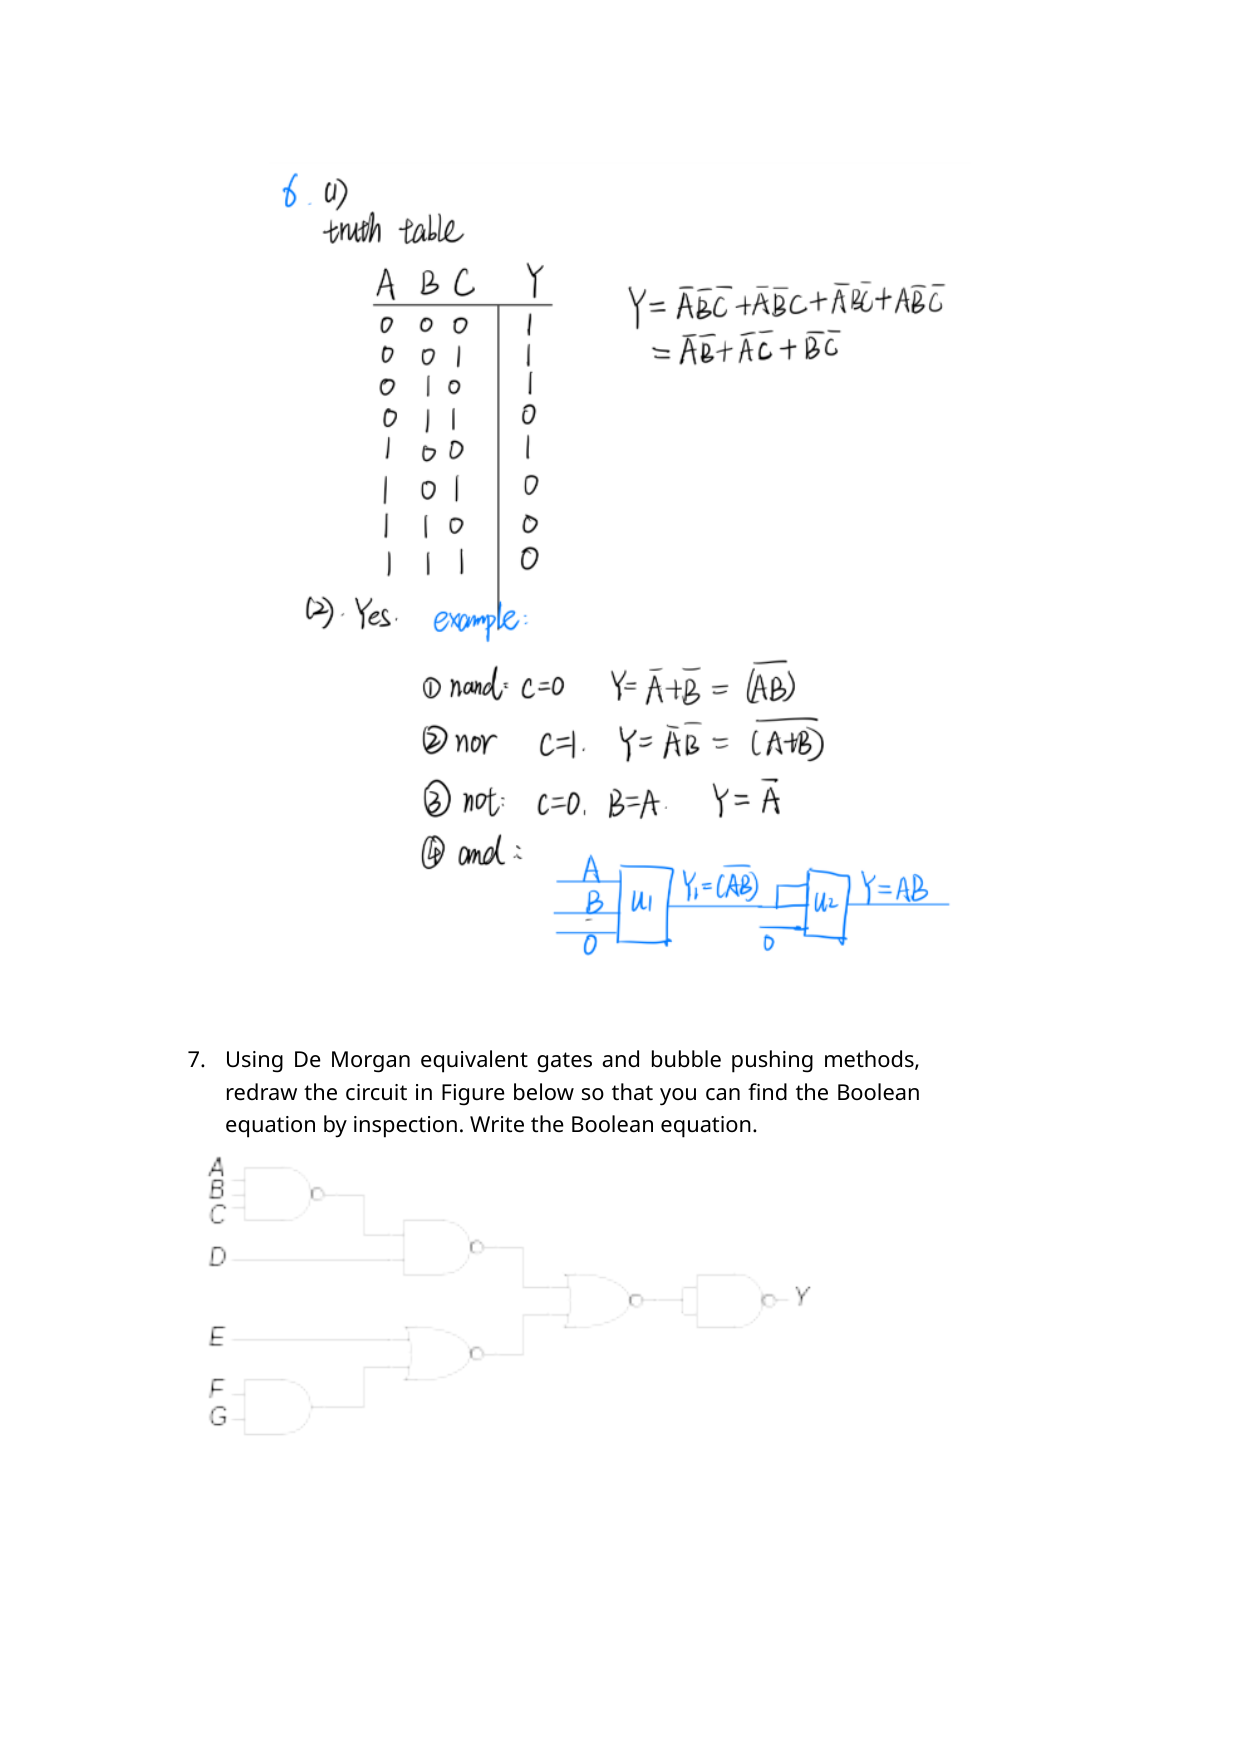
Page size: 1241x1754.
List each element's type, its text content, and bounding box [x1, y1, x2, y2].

picture [269, 162, 972, 981]
list Using De Morgan equivalent gates and bubble pushing methods, redraw the circuit in Figure below so that you can find the Boolean equation by inspection. Write the Boolean equation. [187, 1043, 921, 1140]
